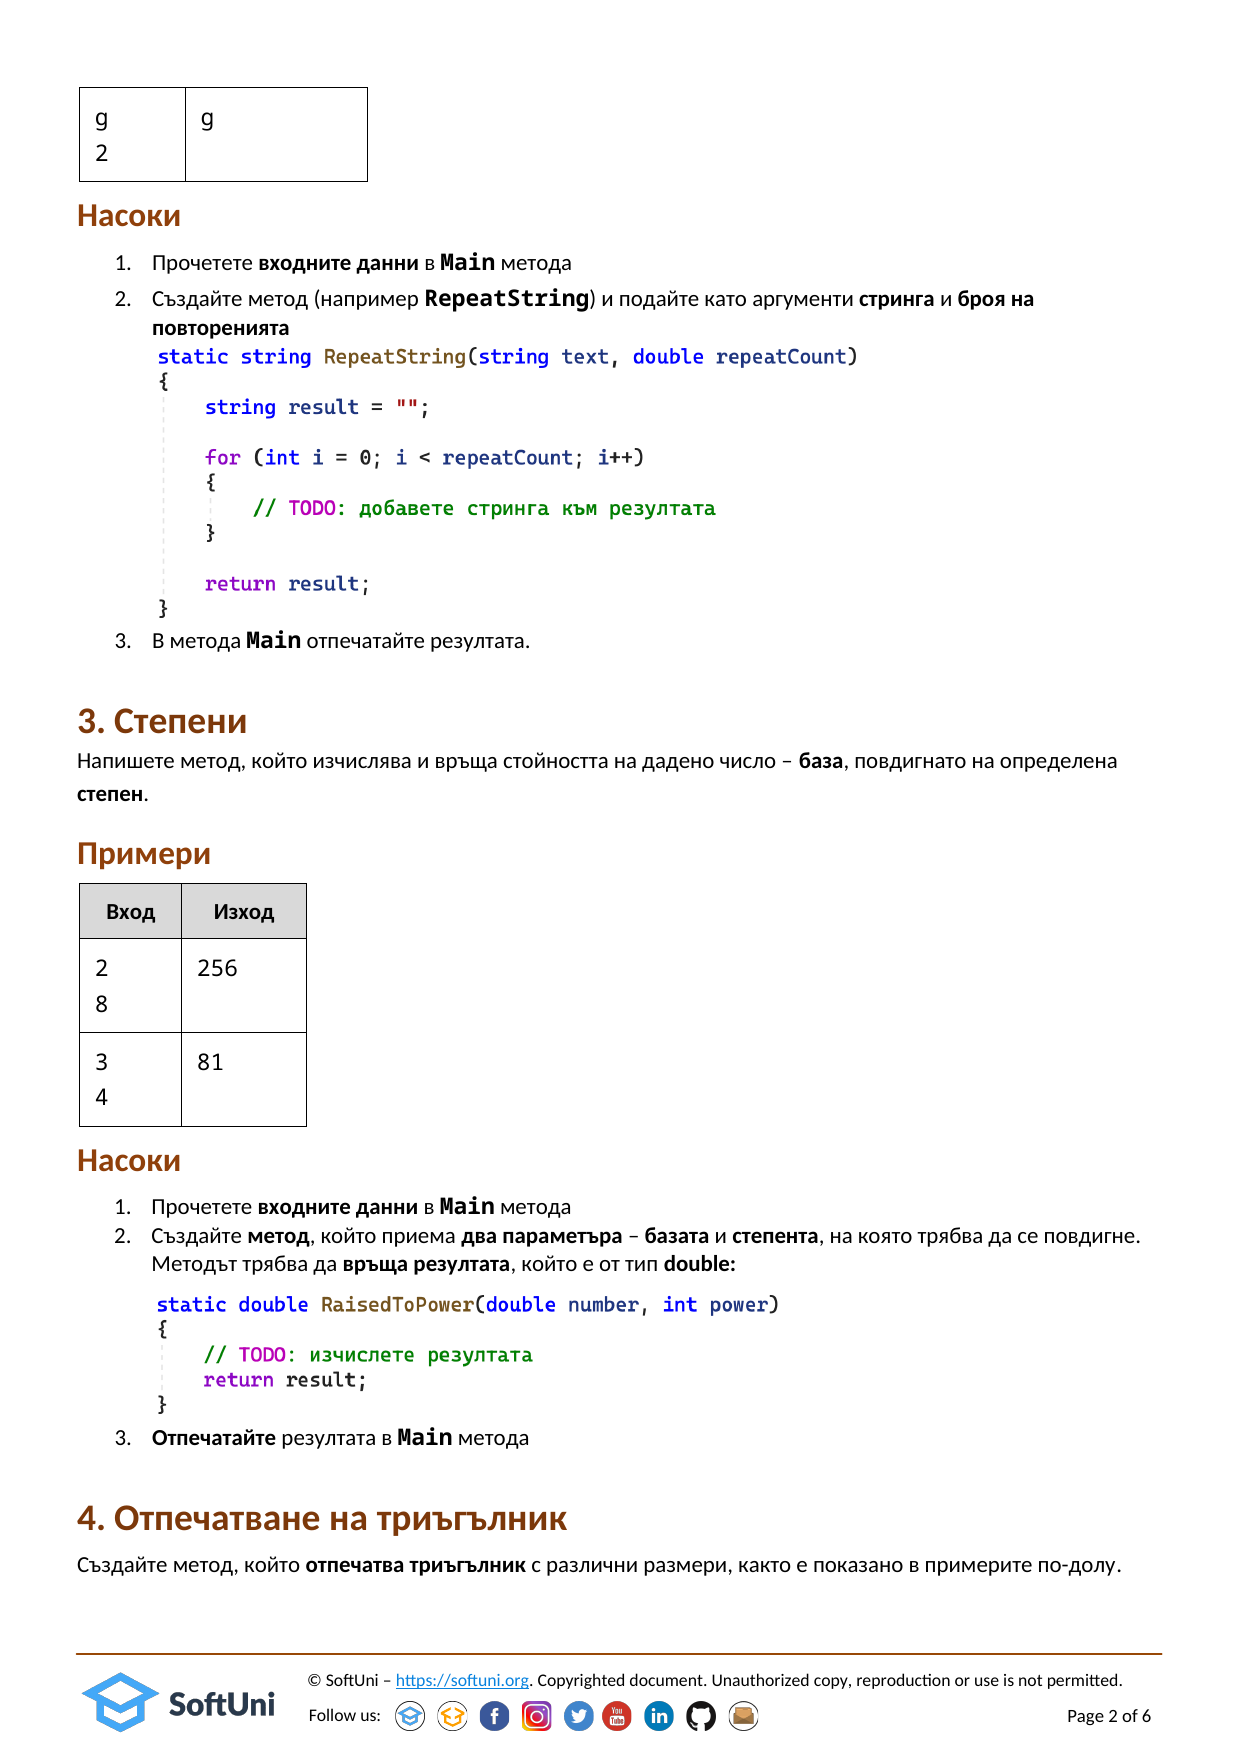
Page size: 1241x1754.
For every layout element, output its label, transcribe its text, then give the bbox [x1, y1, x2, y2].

table_cell 3 4 [80, 1033, 181, 1126]
subtitle Степени [77, 697, 1163, 742]
subtitle Примери [77, 832, 1163, 872]
picture [658, 1713, 667, 1723]
picture [75, 1666, 281, 1738]
list Създайте метод (например RepeatString) и подайте като аргументи стринга и броя на повторенията [114, 281, 1163, 341]
picture [728, 1701, 759, 1731]
table_header Изход [182, 884, 306, 938]
picture [151, 340, 868, 624]
picture [665, 1722, 674, 1731]
list Прочетете входните данни в Main метода [114, 1190, 1163, 1221]
picture [644, 1722, 653, 1731]
list В метода Main отпечатайте резултата. [114, 624, 1163, 655]
picture [564, 1701, 594, 1731]
picture [479, 1701, 510, 1731]
table_cell 256 [182, 939, 306, 1032]
table_cell String 2 [80, 88, 185, 181]
table_header Вход [80, 884, 181, 938]
list Създайте метод, който приема два параметъра – базата и степента, на която трябва да се повдигне. Методът трябва да връща резултата, който е от тип double: [114, 1221, 1163, 1277]
subtitle Отпечатване на триъгълник [77, 1494, 1163, 1539]
list Отпечатайте резултата в Main метода [114, 1421, 1163, 1452]
subtitle Насоки [77, 194, 1163, 235]
picture [602, 1701, 632, 1731]
picture [437, 1701, 468, 1731]
table_cell 2 8 [80, 939, 181, 1032]
picture [395, 1701, 425, 1731]
picture [686, 1701, 716, 1731]
text Напишете метод, който изчислява и връща стойността на дадено число – база, повдигнато на определена степен. [77, 747, 1163, 807]
picture [665, 1701, 674, 1710]
table_cell 81 [182, 1033, 306, 1126]
list Прочетете входните данни в Main метода [114, 246, 1163, 277]
table_cell StringString [186, 88, 367, 181]
picture [151, 1287, 784, 1421]
picture [522, 1701, 552, 1731]
subtitle Насоки [77, 1139, 1163, 1180]
text Създайте метод, който отпечатва триъгълник с различни размери, както е показано в примерите по-долу. [77, 1551, 1163, 1579]
picture [644, 1701, 653, 1710]
